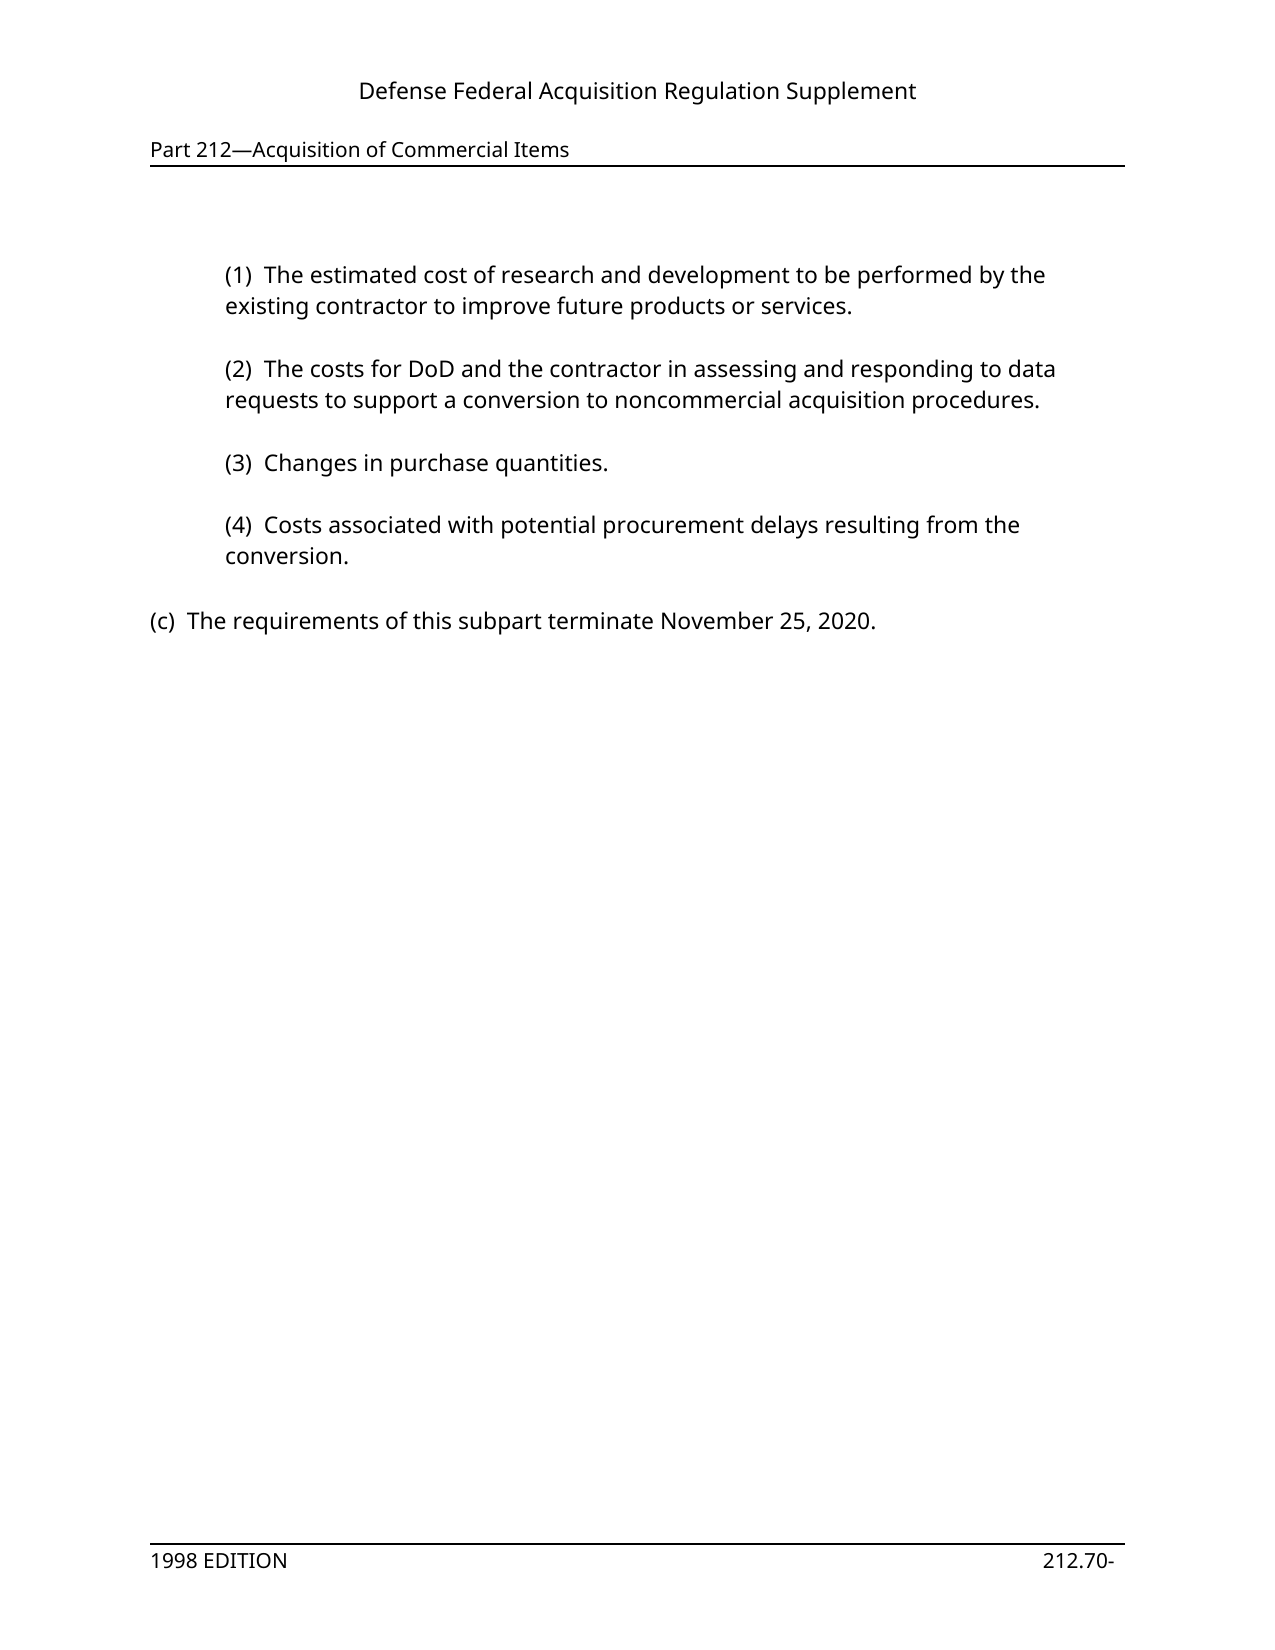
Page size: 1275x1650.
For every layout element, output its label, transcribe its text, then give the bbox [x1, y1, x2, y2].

list (2) The costs for DoD and the contractor in assessing and responding to data requests to support a conversion to noncommercial acquisition procedures. [187, 322, 1125, 415]
list (3) Changes in purchase quantities. [187, 415, 1125, 478]
list (4) Costs associated with potential procurement delays resulting from the conversion. [187, 478, 1125, 572]
list (1) The estimated cost of research and development to be performed by the existing contractor to improve future products or services. [187, 228, 1125, 322]
list (c) The requirements of this subpart terminate November 25, 2020. [150, 572, 1125, 637]
